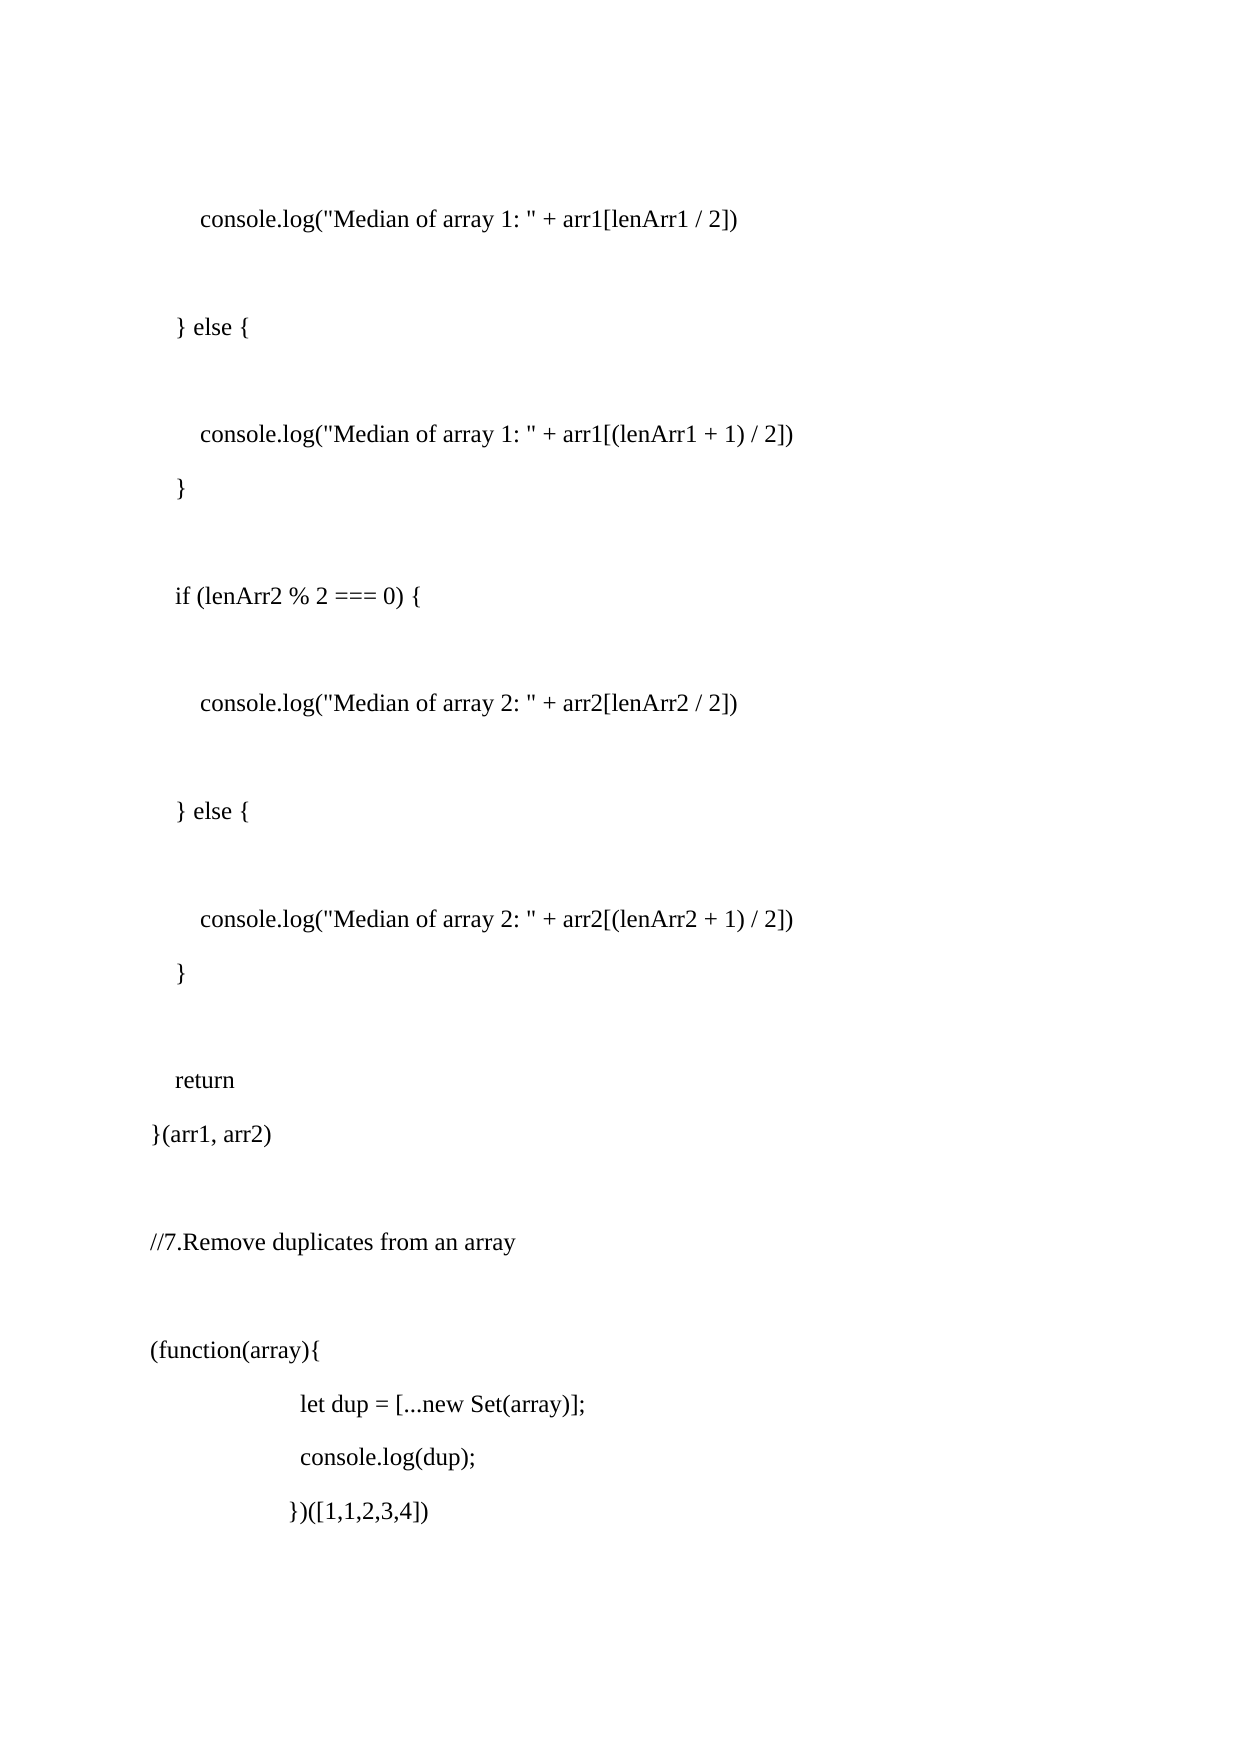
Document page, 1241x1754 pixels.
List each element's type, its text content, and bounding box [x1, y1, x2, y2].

text console.log("Median of array 1: " + arr1[(lenArr1 + 1) / 2]) [150, 419, 1090, 448]
text } [150, 473, 1090, 502]
text })([1,1,2,3,4]) [150, 1496, 1090, 1525]
text console.log(dup); [150, 1442, 1090, 1471]
text if (lenArr2 % 2 === 0) { [150, 581, 1090, 609]
text } else { [150, 312, 1090, 340]
text return [150, 1066, 1090, 1094]
text let dup = [...new Set(array)]; [150, 1389, 1090, 1417]
text (function(array){ [150, 1335, 1090, 1363]
text }(arr1, arr2) [150, 1119, 1090, 1148]
text } else { [150, 796, 1090, 825]
text console.log("Median of array 2: " + arr2[lenArr2 / 2]) [150, 688, 1090, 717]
text } [150, 958, 1090, 987]
text //7.Remove duplicates from an array [150, 1227, 1090, 1256]
text console.log("Median of array 1: " + arr1[lenArr1 / 2]) [150, 204, 1090, 233]
text console.log("Median of array 2: " + arr2[(lenArr2 + 1) / 2]) [150, 904, 1090, 933]
